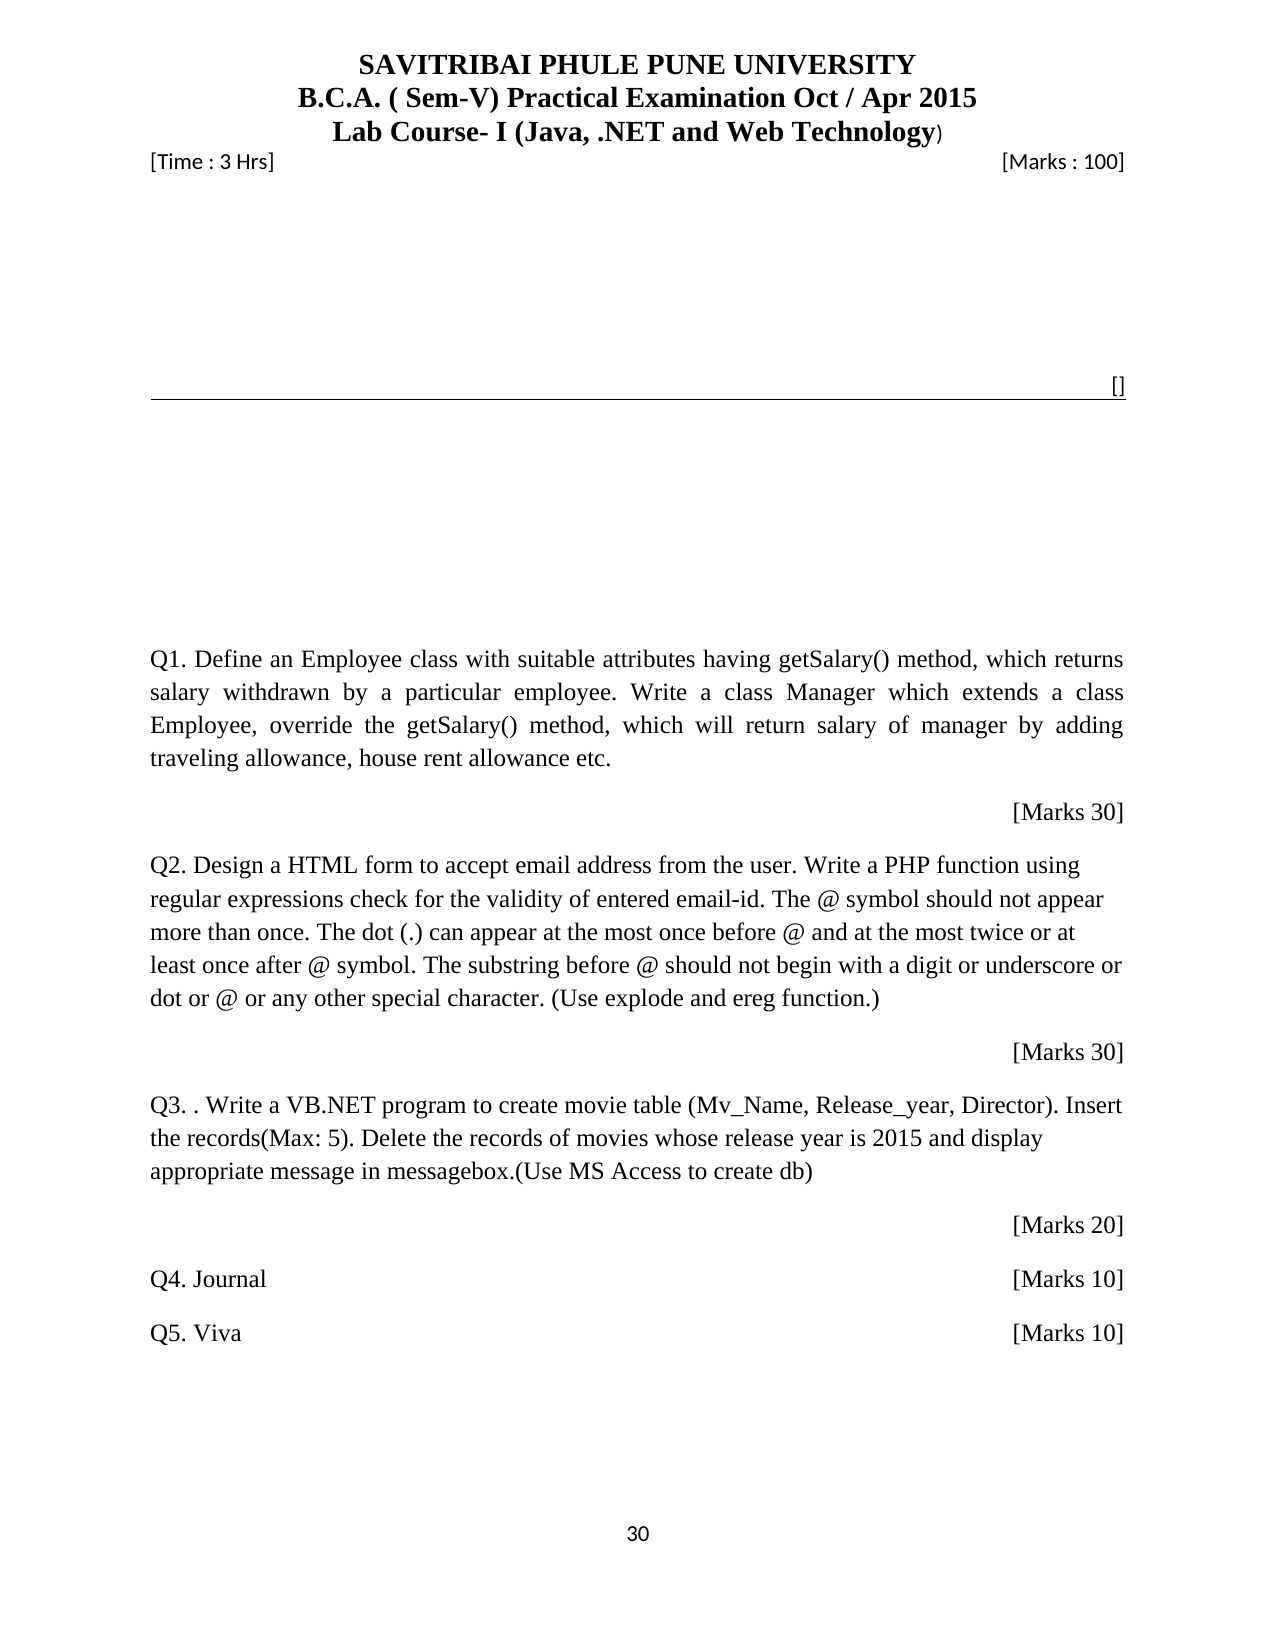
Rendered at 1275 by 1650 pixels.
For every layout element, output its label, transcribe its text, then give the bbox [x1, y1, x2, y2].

text Q3. . Write a VB.NET program to create movie table (Mv_Name, Release_year, Director). Insert the records(Max: 5). Delete the records of movies whose release year is 2015 and display appropriate message in messagebox.(Use MS Access to create db) [150, 1090, 1125, 1185]
text [Marks 20] [150, 1210, 1125, 1239]
text [Marks 30] [150, 1037, 1125, 1065]
text Q1. Define an Employee class with suitable attributes having getSalary() method, which returns salary withdrawn by a particular employee. Write a class Manager which extends a class Employee, override the getSalary() method, which will return salary of manager by adding traveling allowance, house rent allowance etc. [150, 644, 1125, 772]
text Q5. Viva [Marks 10] [150, 1318, 1125, 1347]
text Q4. Journal [Marks 10] [150, 1264, 1125, 1293]
text Q2. Design a HTML form to accept email address from the user. Write a PHP function using regular expressions check for the validity of entered email-id. The @ symbol should not appear more than once. The dot (.) can appear at the most once before @ and at the most twice or at least once after @ symbol. The substring before @ should not begin with a digit or underscore or dot or @ or any other special character. (Use explode and ereg function.) [150, 851, 1125, 1011]
text [Marks 30] [150, 797, 1125, 826]
